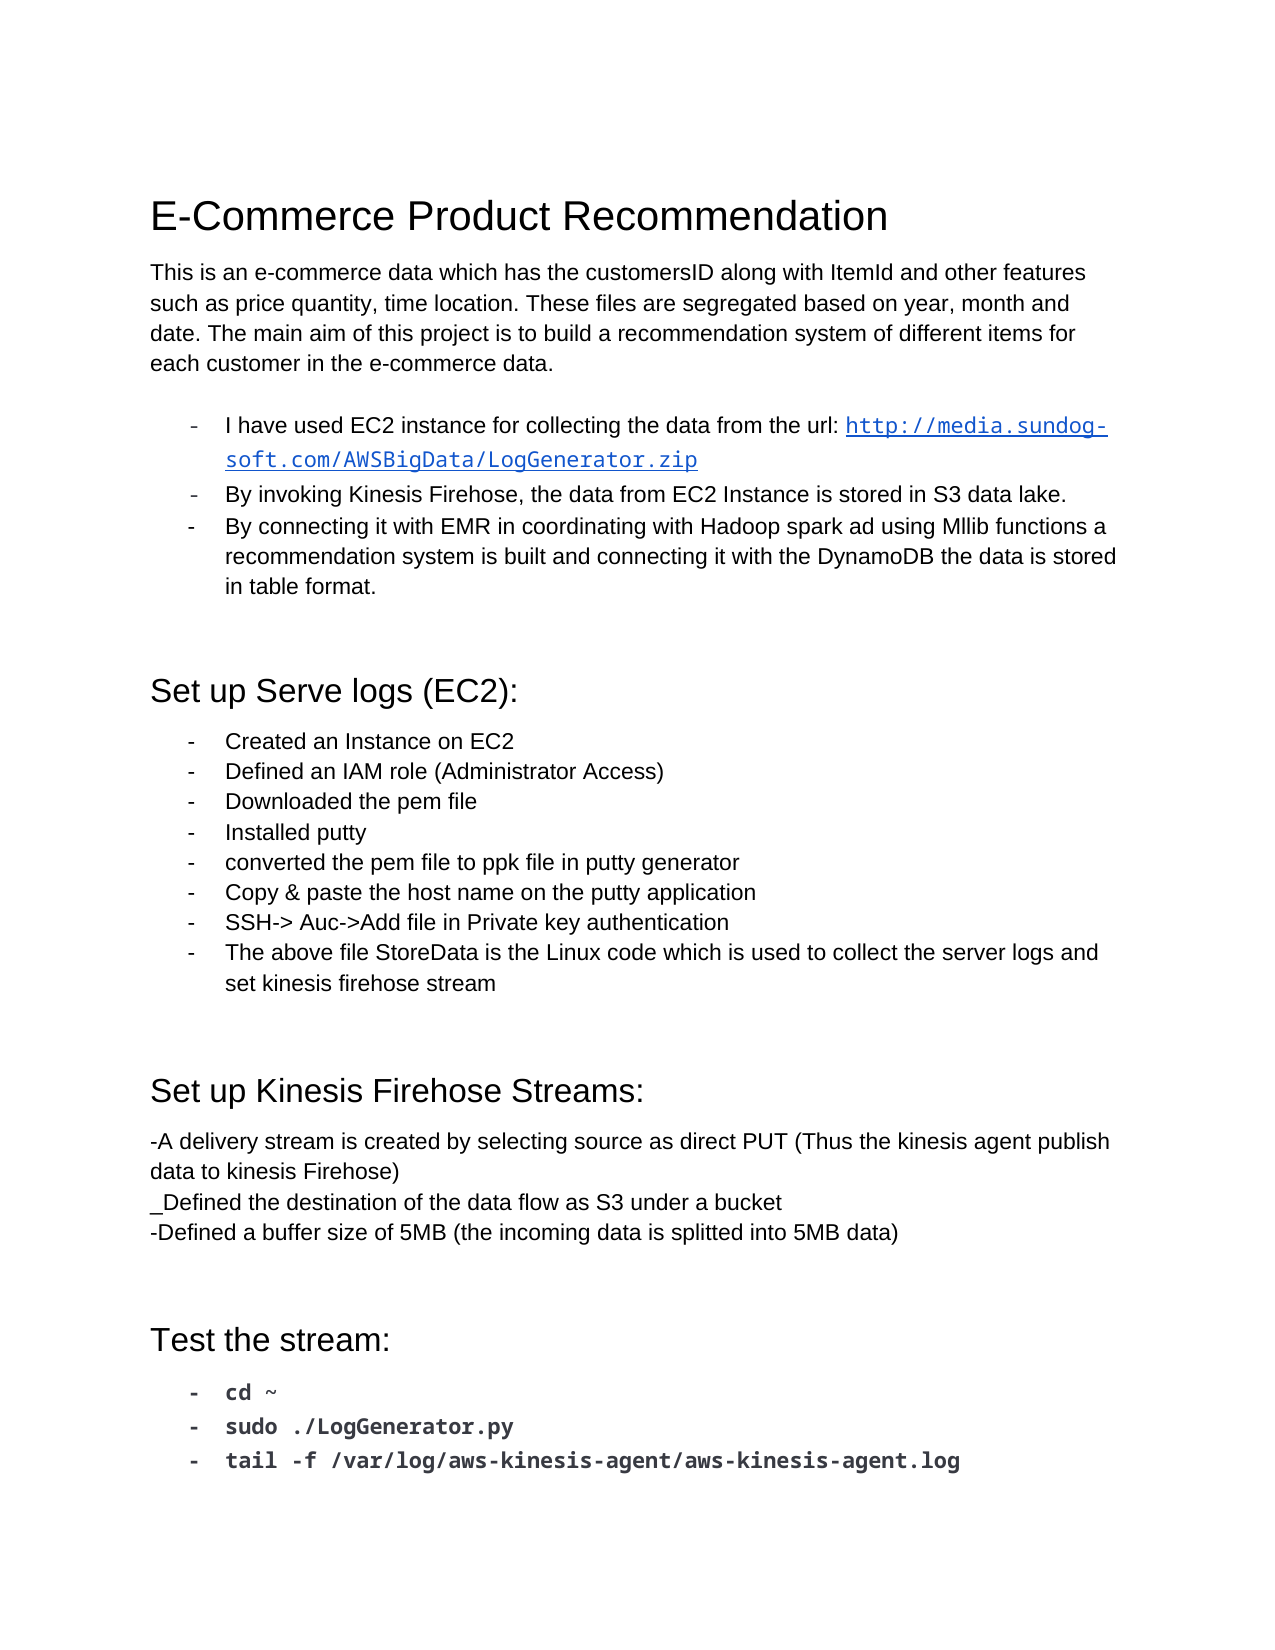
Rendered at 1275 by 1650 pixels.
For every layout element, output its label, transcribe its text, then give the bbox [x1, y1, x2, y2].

subtitle Test the stream: [150, 1321, 1125, 1359]
list Installed putty [187, 818, 1125, 845]
list converted the pem file to ppk file in putty generator [187, 849, 1125, 875]
list I have used EC2 instance for collecting the data from the url: http://media.sundog-soft.com/AWSBigData/LogGenerator.zip [187, 410, 1125, 474]
list Defined an IAM role (Administrator Access) [187, 758, 1125, 784]
subtitle Set up Serve logs (EC2): [150, 671, 1125, 709]
list Copy & paste the host name on the putty application [187, 879, 1125, 905]
text This is an e-commerce data which has the customersID along with ItemId and other features such as price quantity, time location. These files are segregated based on year, month and date. The main aim of this project is to build a recommendation system of different items for each customer in the e-commerce data. [150, 259, 1125, 376]
subtitle Set up Kinesis Firehose Streams: [150, 1071, 1125, 1110]
text -Defined a buffer size of 5MB (the incoming data is splitted into 5MB data) [150, 1219, 1125, 1245]
subtitle E-Commerce Product Recommendation [150, 192, 1125, 239]
list By connecting it with EMR in coordinating with Hadoop spark ad using Mllib functions a recommendation system is built and connecting it with the DynamoDB the data is stored in table format. [187, 513, 1125, 599]
list cd ~ [187, 1377, 1125, 1407]
list Created an Instance on EC2 [187, 728, 1125, 754]
list tail -f /var/log/aws-kinesis-agent/aws-kinesis-agent.log [187, 1446, 1125, 1475]
text -A delivery stream is created by selecting source as direct PUT (Thus the kinesis agent publish data to kinesis Firehose) [150, 1128, 1125, 1184]
list The above file StoreData is the Linux code which is used to collect the server logs and set kinesis firehose stream [187, 939, 1125, 996]
list SSH-> Auc->Add file in Private key authentication [187, 909, 1125, 935]
list Downloaded the pem file [187, 788, 1125, 814]
text _Defined the destination of the data flow as S3 under a bucket [150, 1188, 1125, 1215]
list By invoking Kinesis Firehose, the data from EC2 Instance is stored in S3 data lake. [187, 479, 1125, 508]
list sudo ./LogGenerator.py [187, 1411, 1125, 1441]
